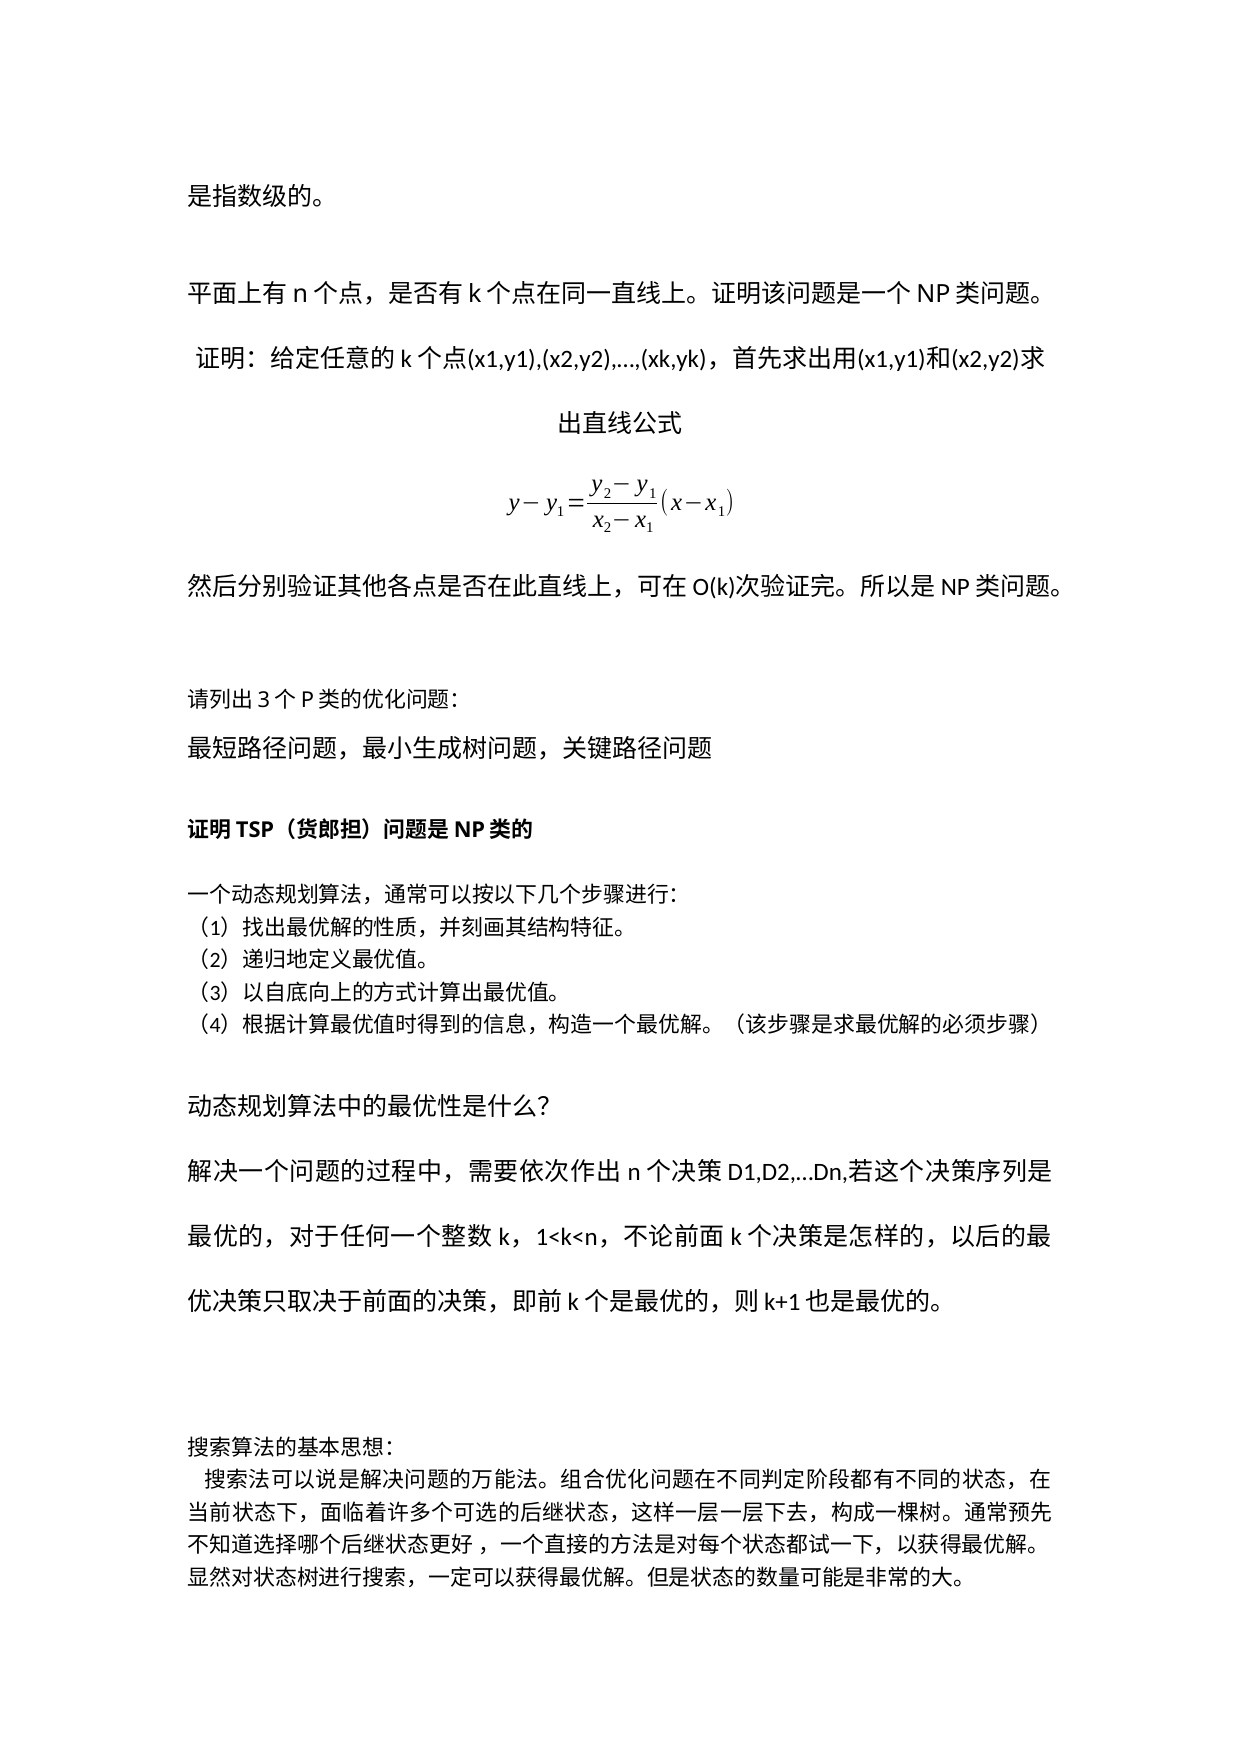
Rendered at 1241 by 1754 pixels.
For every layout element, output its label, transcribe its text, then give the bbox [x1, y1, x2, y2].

text 平面上有n个点，是否有k个点在同一直线上。证明该问题是一个NP类问题。 [187, 259, 1053, 324]
text 证明：给定任意的k个点(x1,y1),(x2,y2),…,(xk,yk)，首先求出用(x1,y1)和(x2,y2)求出直线公式 [187, 324, 1053, 552]
text （3）以自底向上的方式计算出最优值。 [187, 974, 1053, 1007]
text 解决一个问题的过程中，需要依次作出n个决策D1,D2,…Dn,若这个决策序列是最优的，对于任何一个整数k，1<k<n，不论前面k个决策是怎样的，以后的最优决策只取决于前面的决策，即前k个是最优的，则k+1也是最优的。 [187, 1137, 1053, 1332]
text 搜索法可以说是解决问题的万能法。组合优化问题在不同判定阶段都有不同的状态，在当前状态下，面临着许多个可选的后继状态，这样一层一层下去，构成一棵树。通常预先不知道选择哪个后继状态更好 ，一个直接的方法是对每个状态都试一下，以获得最优解。显然对状态树进行搜索，一定可以获得最优解。但是状态的数量可能是非常的大。 [187, 1462, 1053, 1592]
text 证明TSP（货郎担）问题是NP类的 [187, 812, 1053, 844]
text 请列出3个P类的优化问题： [187, 682, 1053, 714]
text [187, 162, 1053, 227]
text （1）找出最优解的性质，并刻画其结构特征。 [187, 909, 1053, 942]
text 一个动态规划算法，通常可以按以下几个步骤进行： [187, 877, 1053, 909]
text 搜索算法的基本思想： [187, 1429, 1053, 1462]
text （4）根据计算最优值时得到的信息，构造一个最优解。（该步骤是求最优解的必须步骤） [187, 1007, 1053, 1039]
text （2）递归地定义最优值。 [187, 942, 1053, 974]
text 然后分别验证其他各点是否在此直线上，可在O(k)次验证完。所以是NP类问题。 [187, 552, 1053, 617]
text 最短路径问题，最小生成树问题，关键路径问题 [187, 714, 1053, 779]
text 动态规划算法中的最优性是什么？ [187, 1072, 1053, 1137]
